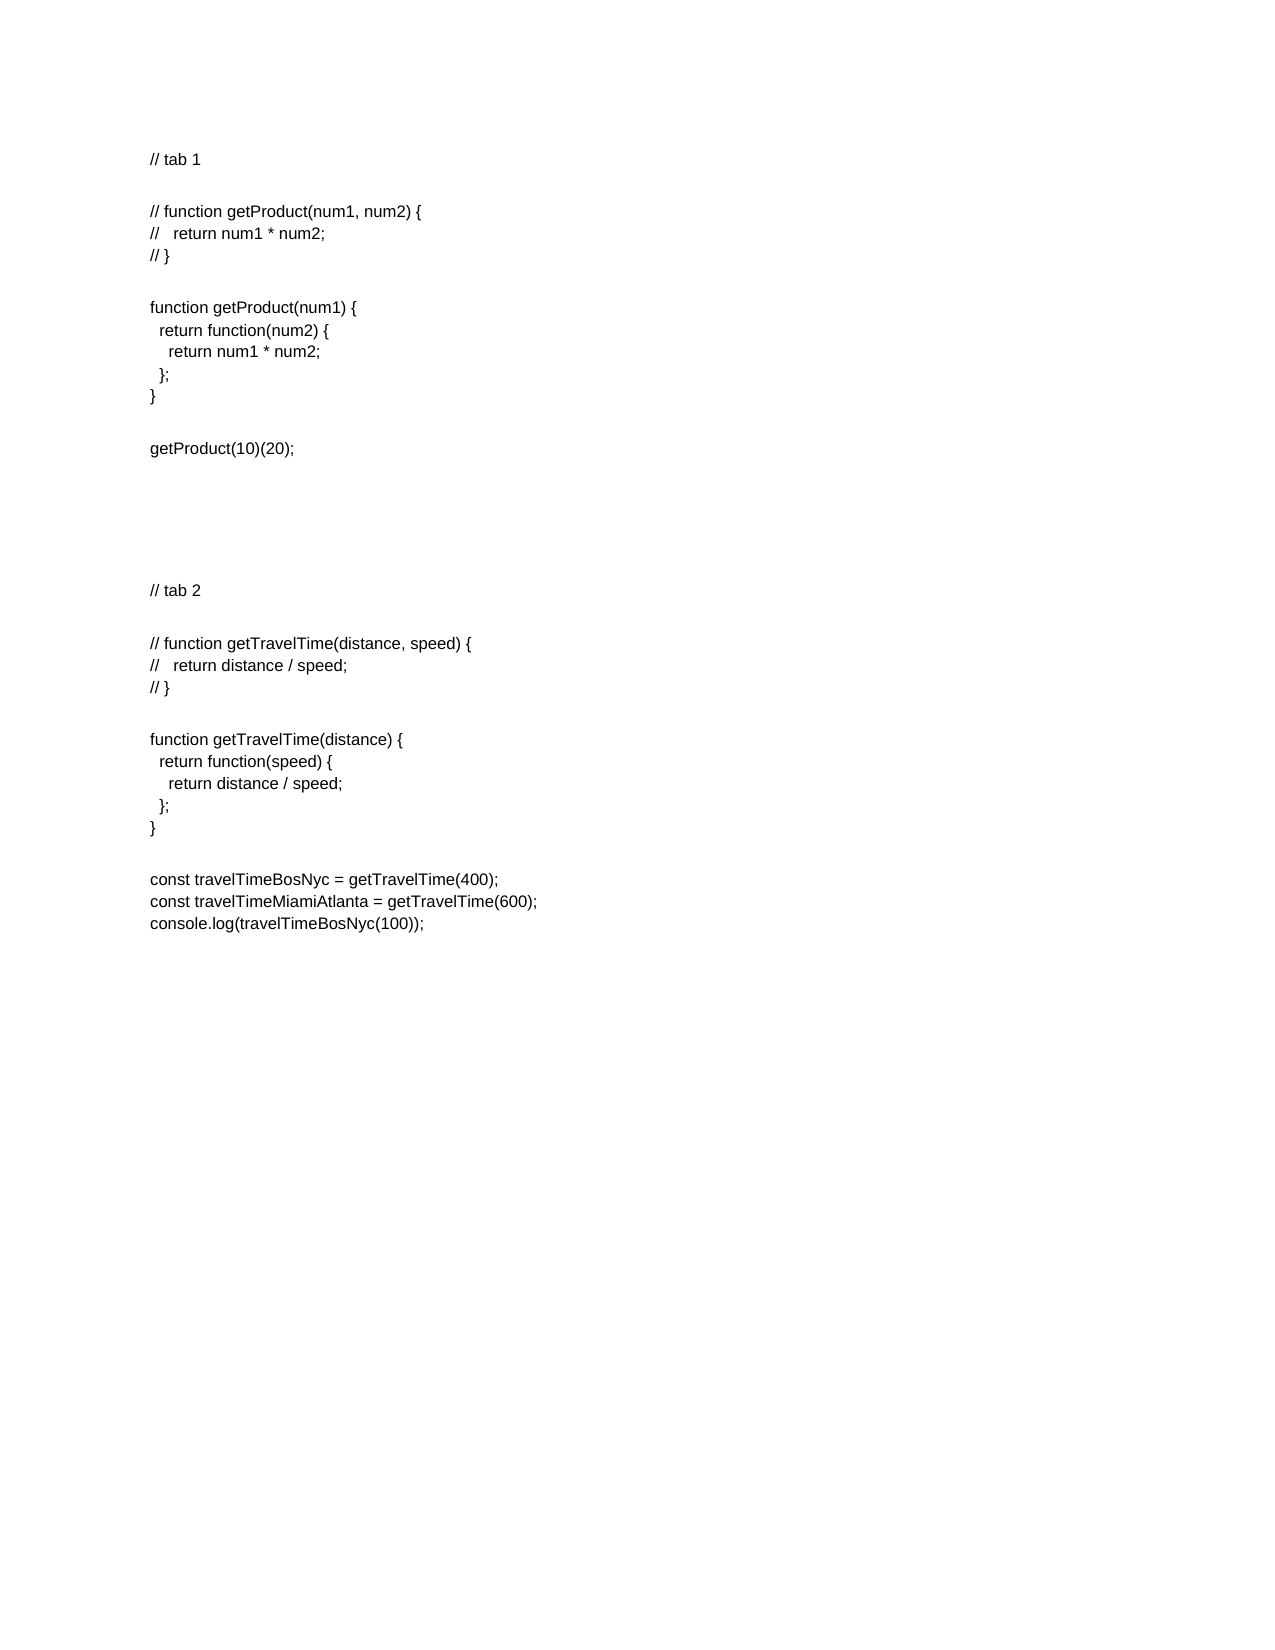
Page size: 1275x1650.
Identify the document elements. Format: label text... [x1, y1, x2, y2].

text function getProduct(num1) { [150, 298, 1125, 317]
text // function getProduct(num1, num2) { [150, 202, 1125, 221]
text console.log(travelTimeBosNyc(100)); [150, 914, 1125, 933]
text return num1 * num2; [150, 342, 1125, 361]
text const travelTimeMiamiAtlanta = getTravelTime(600); [150, 892, 1125, 911]
text }; [150, 364, 1125, 383]
text // } [150, 246, 1125, 265]
text } [150, 386, 1125, 405]
text function getTravelTime(distance) { [150, 729, 1125, 749]
text // return distance / speed; [150, 655, 1125, 674]
text return function(num2) { [150, 320, 1125, 339]
text // } [150, 677, 1125, 697]
text return distance / speed; [150, 773, 1125, 793]
text // tab 1 [150, 150, 1125, 169]
text // return num1 * num2; [150, 224, 1125, 243]
text getProduct(10)(20); [150, 438, 1125, 458]
text } [150, 817, 1125, 837]
text // tab 2 [150, 581, 1125, 600]
text // function getTravelTime(distance, speed) { [150, 633, 1125, 653]
text }; [150, 796, 1125, 815]
text return function(speed) { [150, 752, 1125, 771]
text const travelTimeBosNyc = getTravelTime(400); [150, 870, 1125, 889]
